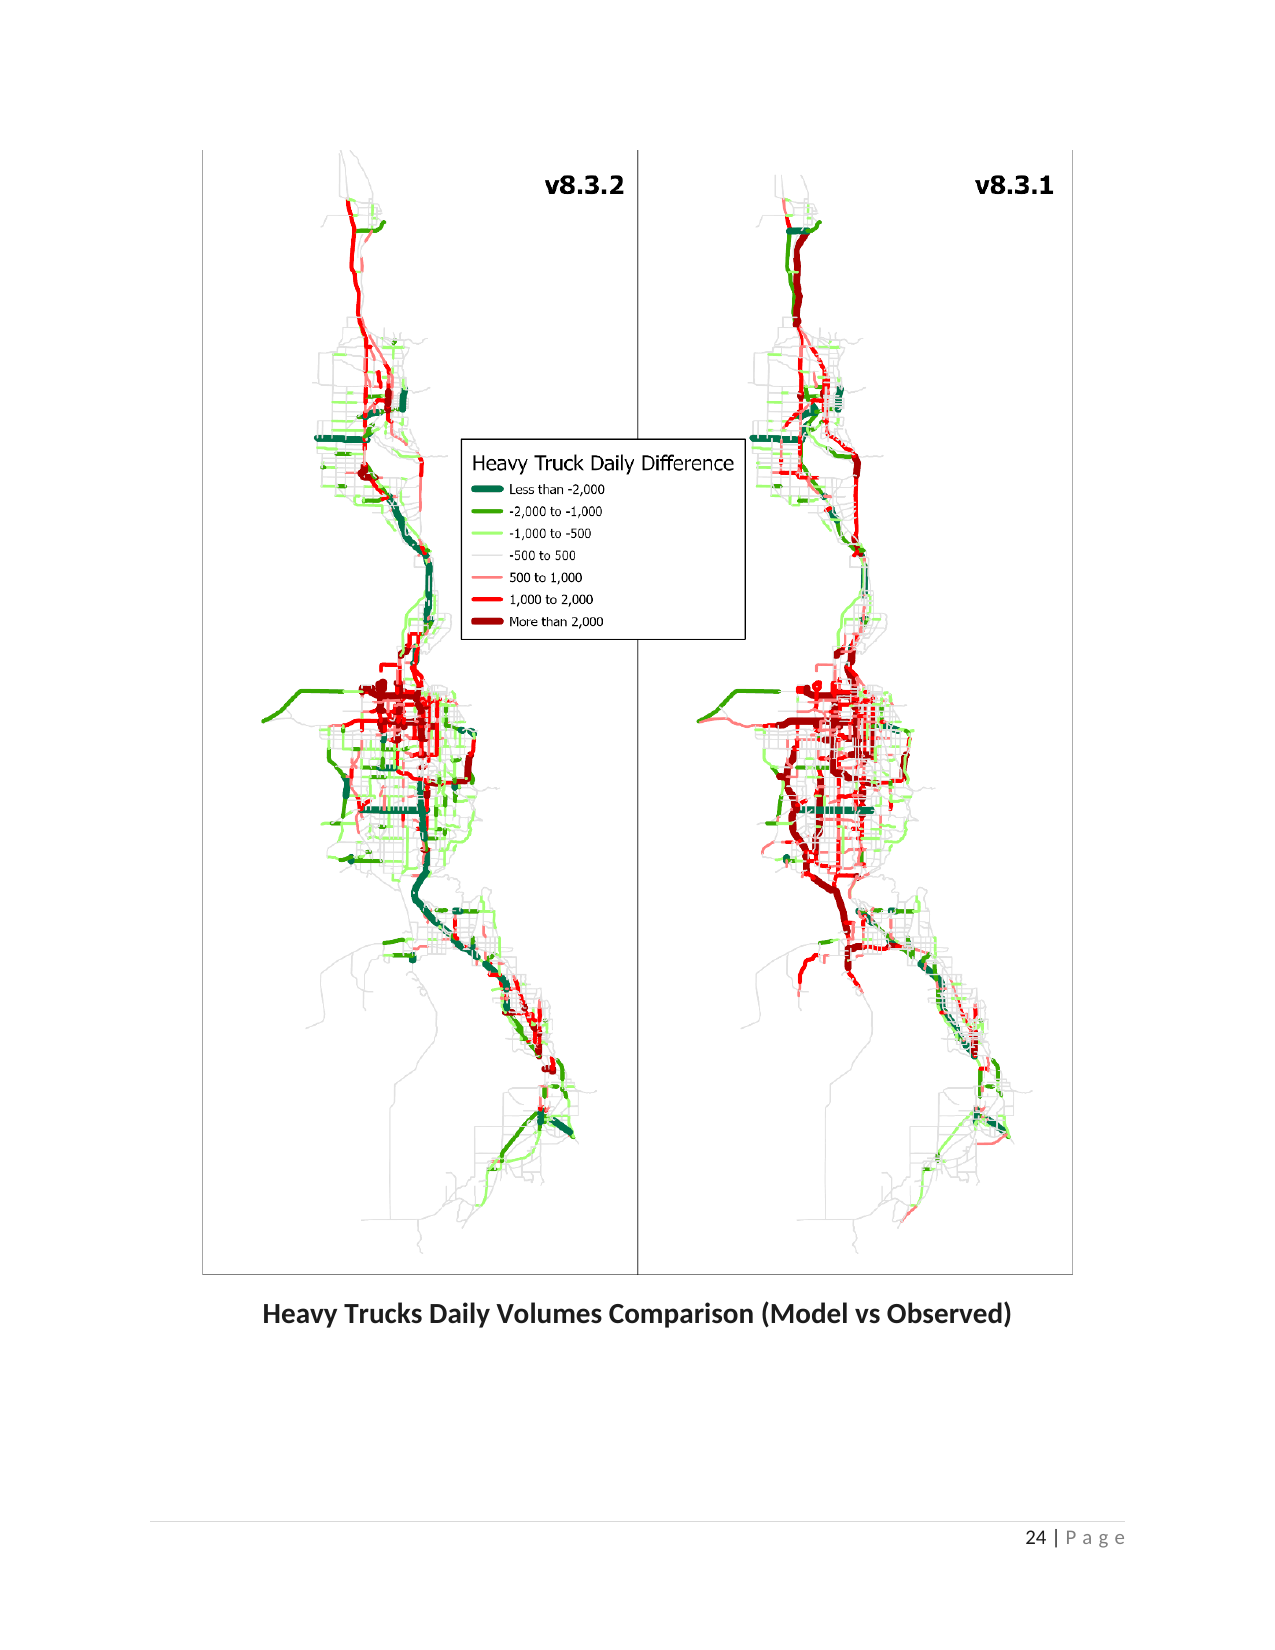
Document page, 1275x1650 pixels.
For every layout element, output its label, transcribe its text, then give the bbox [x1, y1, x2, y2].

picture [202, 150, 1073, 1275]
text Heavy Trucks Daily Volumes Comparison (Model vs Observed) [150, 1295, 1125, 1331]
